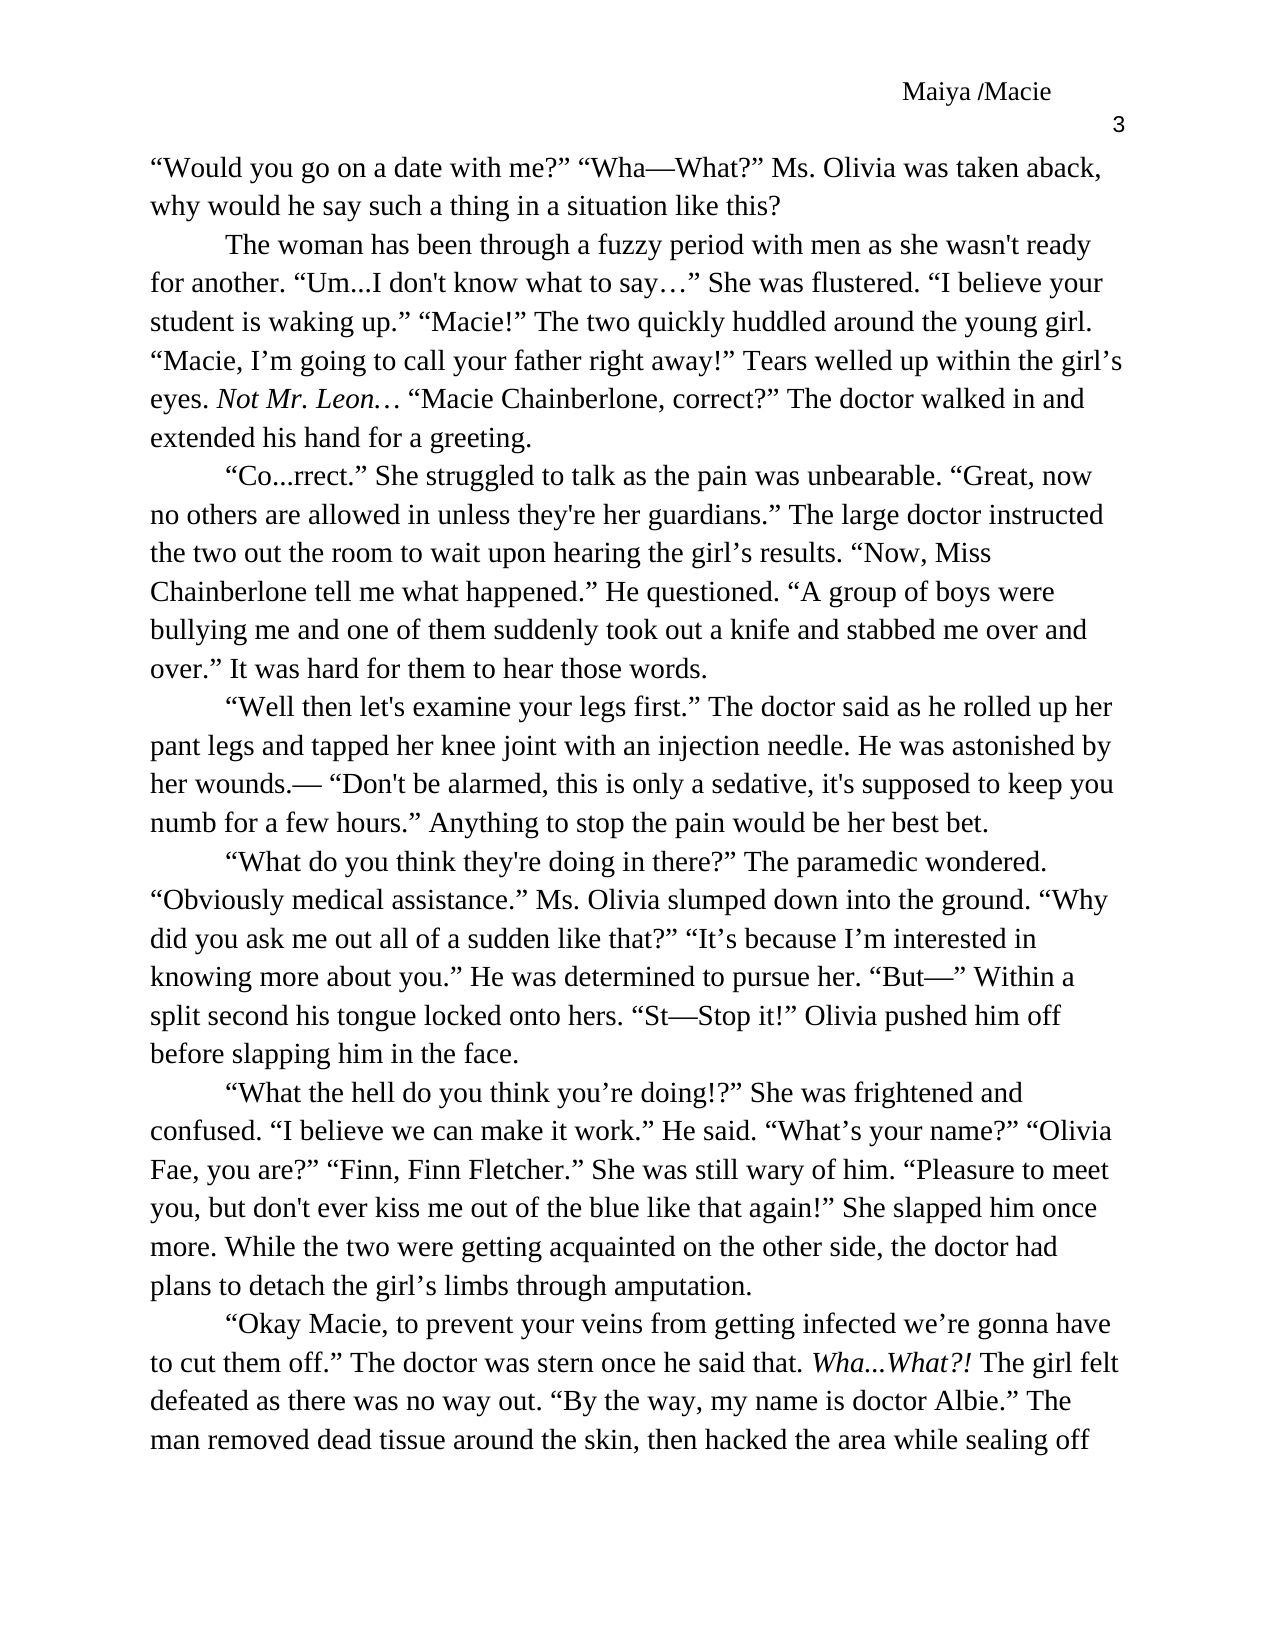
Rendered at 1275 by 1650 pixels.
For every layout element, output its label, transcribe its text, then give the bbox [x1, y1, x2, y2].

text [150, 1306, 1125, 1455]
text “Co...rrect.” She struggled to talk as the pain was unbearable. “Great, now no others are allowed in unless they're her guardians.” The large doctor instructed the two out the room to wait upon hearing the girl’s results. “Now, Miss Chainberlone tell me what happened.” He questioned. “A group of boys were bullying me and one of them suddenly took out a knife and stabbed me over and over.” It was hard for them to hear those words. [150, 458, 1125, 684]
text “What do you think they're doing in there?” The paramedic wondered. “Obviously medical assistance.” Ms. Olivia slumped down into the ground. “Why did you ask me out all of a sudden like that?” “It’s because I’m interested in knowing more about you.” He was determined to pursue her. “But—” Within a split second his tongue locked onto hers. “St—Stop it!” Olivia pushed him off before slapping him in the face. [150, 844, 1125, 1070]
text “Well then let's examine your legs first.” The doctor said as he rolled up her pant legs and tapped her knee joint with an injection needle. He was astonished by her wounds.— “Don't be alarmed, this is only a sedative, it's supposed to keep you numb for a few hours.” Anything to stop the pain would be her best bet. [150, 689, 1125, 839]
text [150, 150, 1125, 222]
text The woman has been through a fuzzy period with men as she wasn't ready for another. “Um...I don't know what to say…” She was flustered. “I believe your student is waking up.” “Macie!” The two quickly huddled around the young girl. “Macie, I’m going to call your father right away!” Tears welled up within the girl’s eyes. Not Mr. Leon… “Macie Chainberlone, correct?” The doctor walked in and extended his hand for a greeting. [150, 227, 1125, 453]
text “What the hell do you think you’re doing!?” She was frightened and confused. “I believe we can make it work.” He said. “What’s your name?” “Olivia Fae, you are?” “Finn, Finn Fletcher.” She was still wary of him. “Pleasure to meet you, but don't ever kiss me out of the blue like that again!” She slapped him once more. While the two were getting acquainted on the other side, the doctor had plans to detach the girl’s limbs through amputation. [150, 1075, 1125, 1301]
